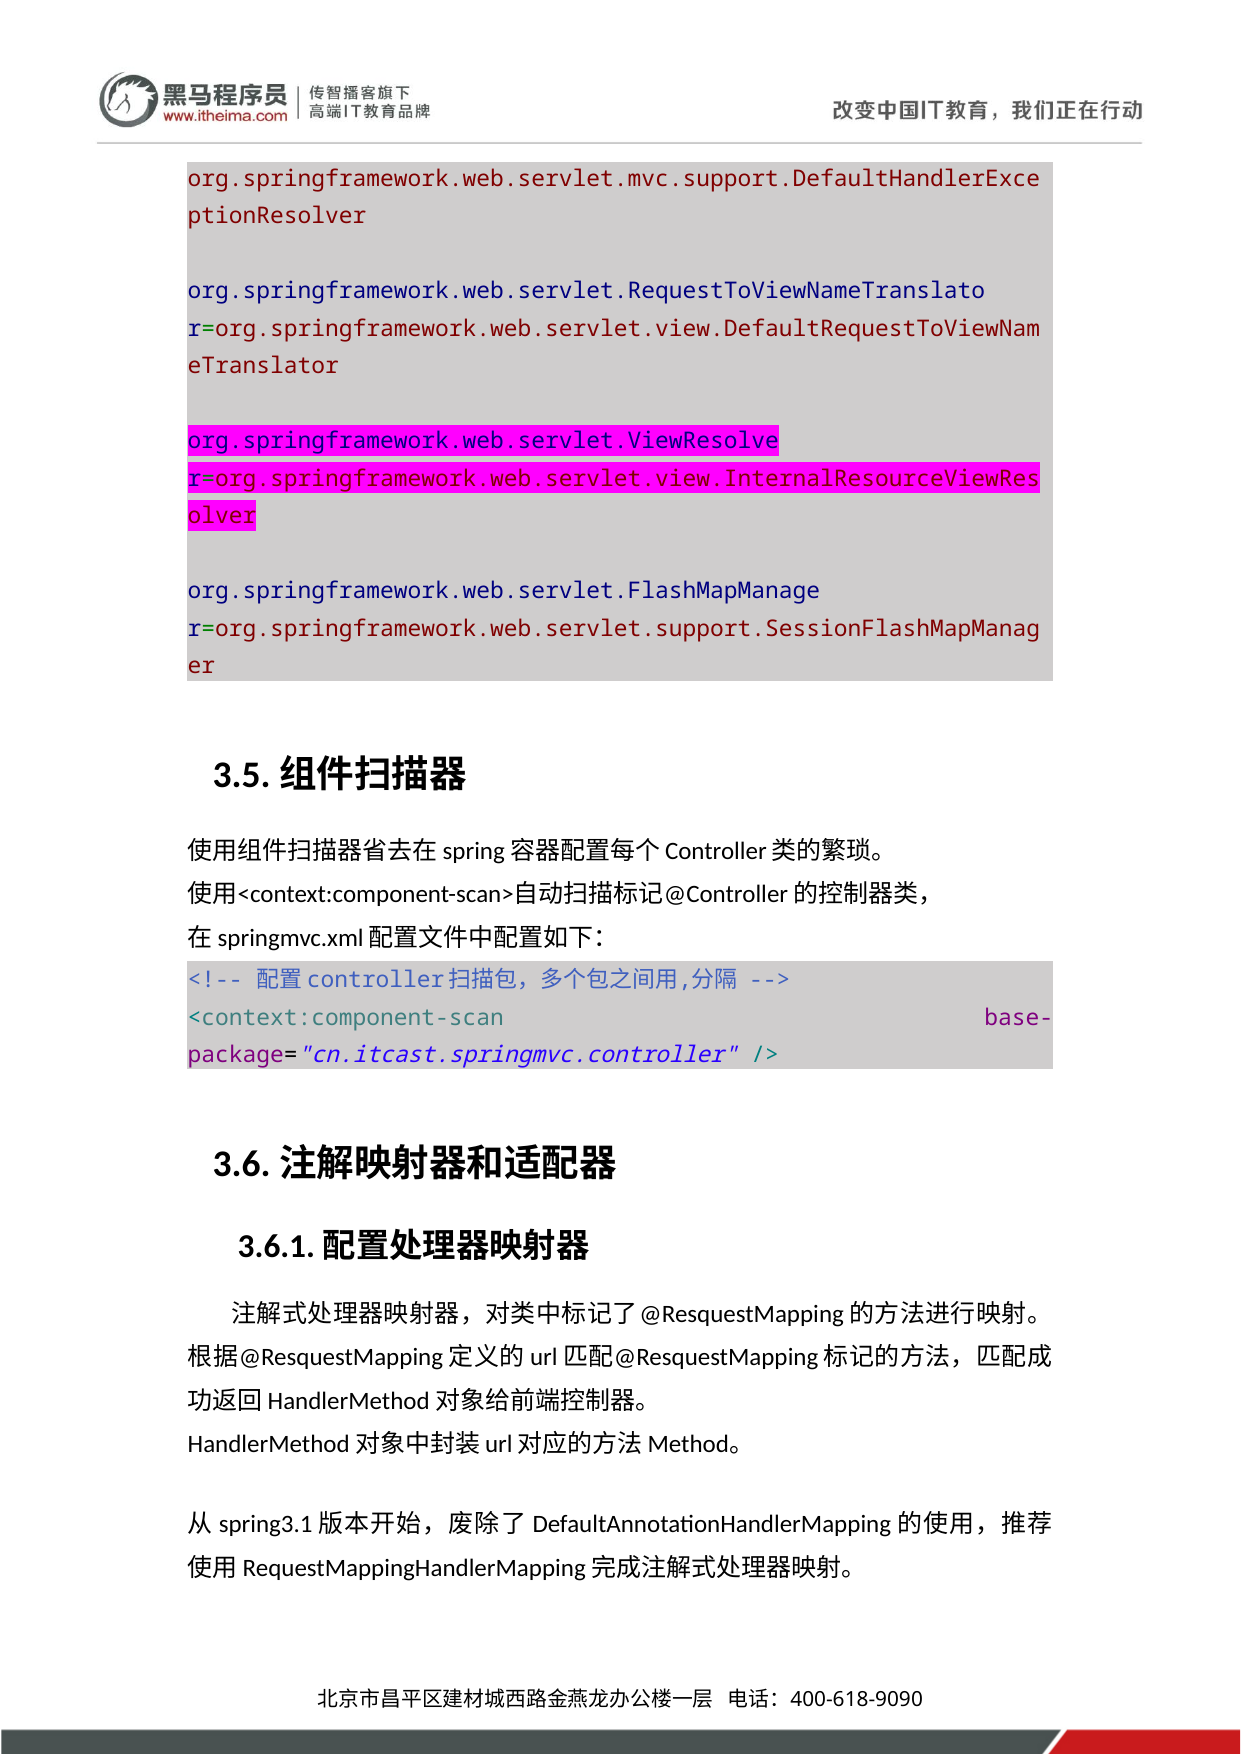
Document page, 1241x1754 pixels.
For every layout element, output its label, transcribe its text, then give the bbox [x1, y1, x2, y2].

text org.springframework.web.servlet.FlashMapManager=org.springframework.web.servlet.support.SessionFlashMapManager [187, 574, 1053, 681]
text 从spring3.1版本开始，废除了DefaultAnnotationHandlerMapping的使用，推荐使用RequestMappingHandlerMapping完成注解式处理器映射。 [187, 1504, 1053, 1583]
subtitle 配置处理器映射器 [237, 1219, 1053, 1267]
text org.springframework.web.servlet.ViewResolver=org.springframework.web.servlet.view.InternalResourceViewResolver [187, 424, 1053, 531]
subtitle 组件扫描器 [212, 744, 1053, 799]
text <!-- 配置controller扫描包，多个包之间用,分隔 --> [187, 961, 1053, 994]
picture [0, 1, 1241, 151]
text HandlerMethod对象中封装url对应的方法Method。 [187, 1424, 1053, 1460]
subtitle 注解映射器和适配器 [212, 1133, 1053, 1187]
picture [1, 1670, 1241, 1754]
text 使用组件扫描器省去在spring容器配置每个Controller类的繁琐。 [187, 830, 1053, 867]
text org.springframework.web.servlet.RequestToViewNameTranslator=org.springframework.web.servlet.view.DefaultRequestToViewNameTranslator [187, 274, 1053, 381]
text org.springframework.web.servlet.mvc.support.DefaultHandlerExceptionResolver [187, 162, 1053, 231]
text 在springmvc.xml配置文件中配置如下： [187, 917, 1053, 953]
text 注解式处理器映射器，对类中标记了@ResquestMapping的方法进行映射。根据@ResquestMapping定义的url匹配@ResquestMapping标记的方法，匹配成功返回HandlerMethod对象给前端控制器。 [187, 1293, 1053, 1417]
text <context:component-scan base-package="cn.itcast.springmvc.controller" /> [187, 1001, 1053, 1069]
text 使用<context:component-scan>自动扫描标记@Controller的控制器类， [187, 874, 1053, 910]
